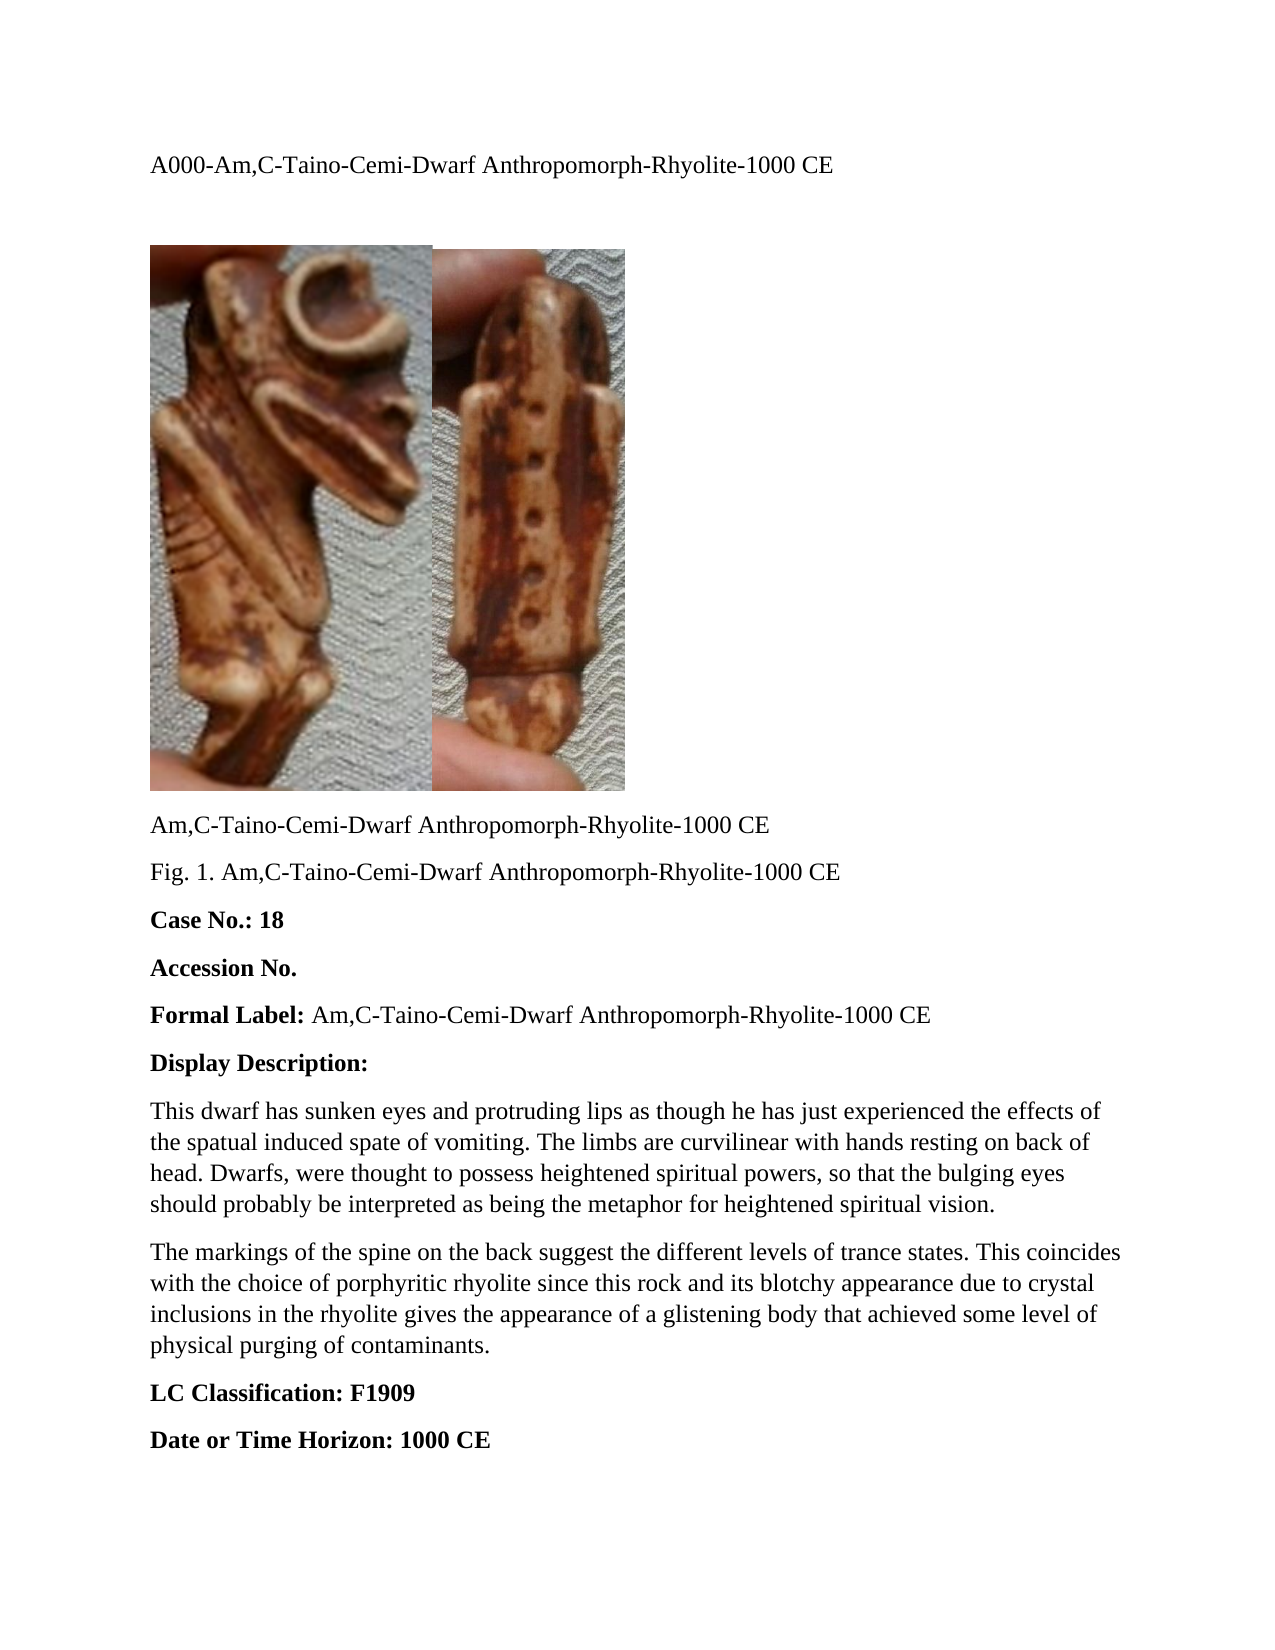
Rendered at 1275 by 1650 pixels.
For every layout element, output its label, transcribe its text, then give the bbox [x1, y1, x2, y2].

text Case No.: 18 [150, 905, 1125, 934]
picture [150, 245, 625, 791]
text A000-Am,C-Taino-Cemi-Dwarf Anthropomorph-Rhyolite-1000 CE [150, 150, 1125, 179]
text LC Classification: F1909 [150, 1378, 1125, 1406]
text Date or Time Horizon: 1000 CE [150, 1425, 1125, 1454]
text Formal Label: Am,C-Taino-Cemi-Dwarf Anthropomorph-Rhyolite-1000 CE [150, 1001, 1125, 1029]
text Display Description: [150, 1048, 1125, 1077]
text Am,C-Taino-Cemi-Dwarf Anthropomorph-Rhyolite-1000 CE [150, 810, 1125, 838]
text This dwarf has sunken eyes and protruding lips as though he has just experienced the effects of the spatual induced spate of vomiting. The limbs are curvilinear with hands resting on back of head. Dwarfs, were thought to possess heightened spiritual powers, so that the bulging eyes should probably be interpreted as being the metaphor for heightened spiritual vision. [150, 1096, 1125, 1218]
text Fig. 1. Am,C-Taino-Cemi-Dwarf Anthropomorph-Rhyolite-1000 CE [150, 857, 1125, 886]
text Accession No. [150, 953, 1125, 982]
text The markings of the spine on the back suggest the different levels of trance states. This coincides with the choice of porphyritic rhyolite since this rock and its blotchy appearance due to crystal inclusions in the rhyolite gives the appearance of a glistening body that achieved some level of physical purging of contaminants. [150, 1237, 1125, 1359]
